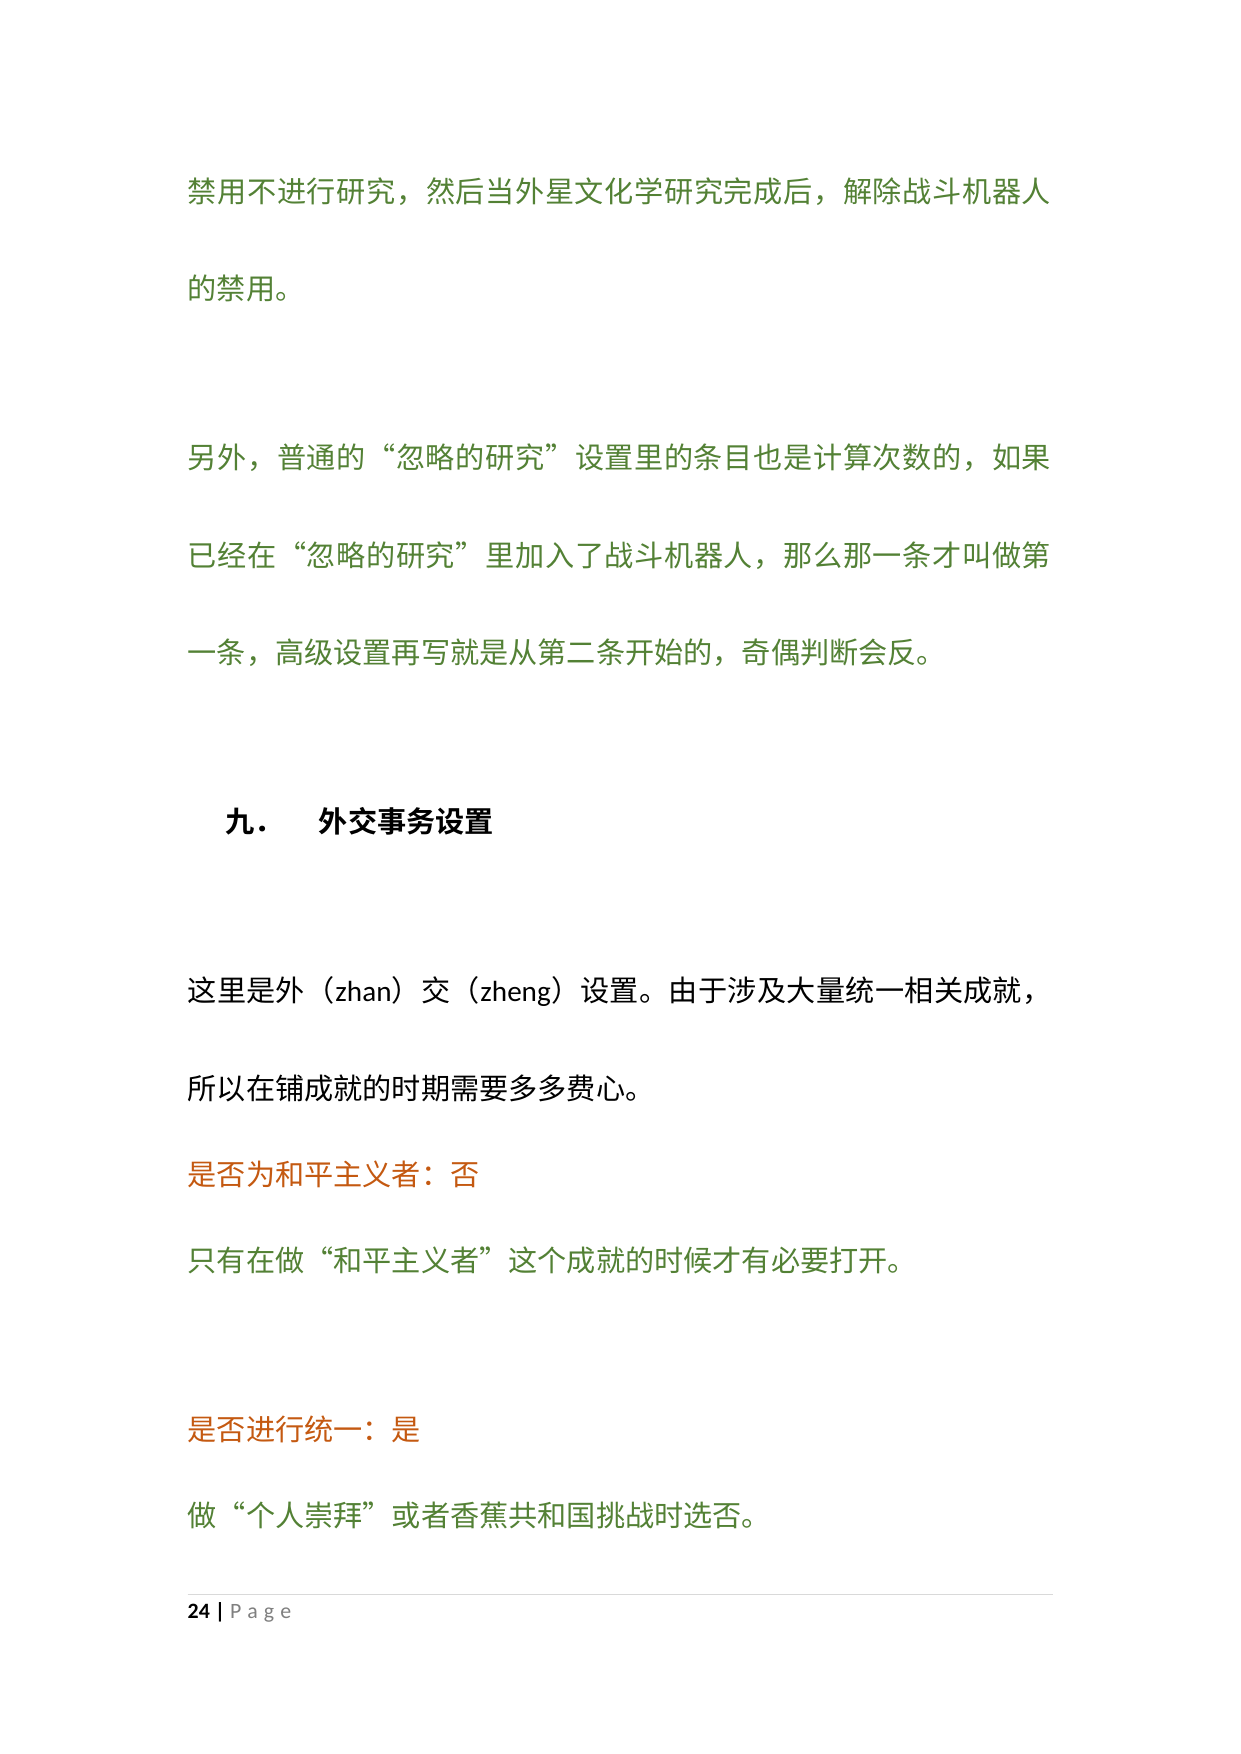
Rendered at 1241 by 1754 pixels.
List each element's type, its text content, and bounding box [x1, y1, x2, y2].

list 外交事务设置 [225, 787, 1053, 852]
text 做“个人崇拜”或者香蕉共和国挑战时选否。 [187, 1481, 1053, 1546]
text 另外，普通的“忽略的研究”设置里的条目也是计算次数的，如果已经在“忽略的研究”里加入了战斗机器人，那么那一条才叫做第一条，高级设置再写就是从第二条开始的，奇偶判断会反。 [187, 423, 1053, 683]
text 只有在做“和平主义者”这个成就的时候才有必要打开。 [187, 1226, 1053, 1291]
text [187, 157, 1053, 319]
text 是否为和平主义者：否 [187, 1140, 1053, 1205]
text 这里是外（zhan）交（zheng）设置。由于涉及大量统一相关成就，所以在铺成就的时期需要多多费心。 [187, 956, 1053, 1119]
text 是否进行统一：是 [187, 1395, 1053, 1460]
